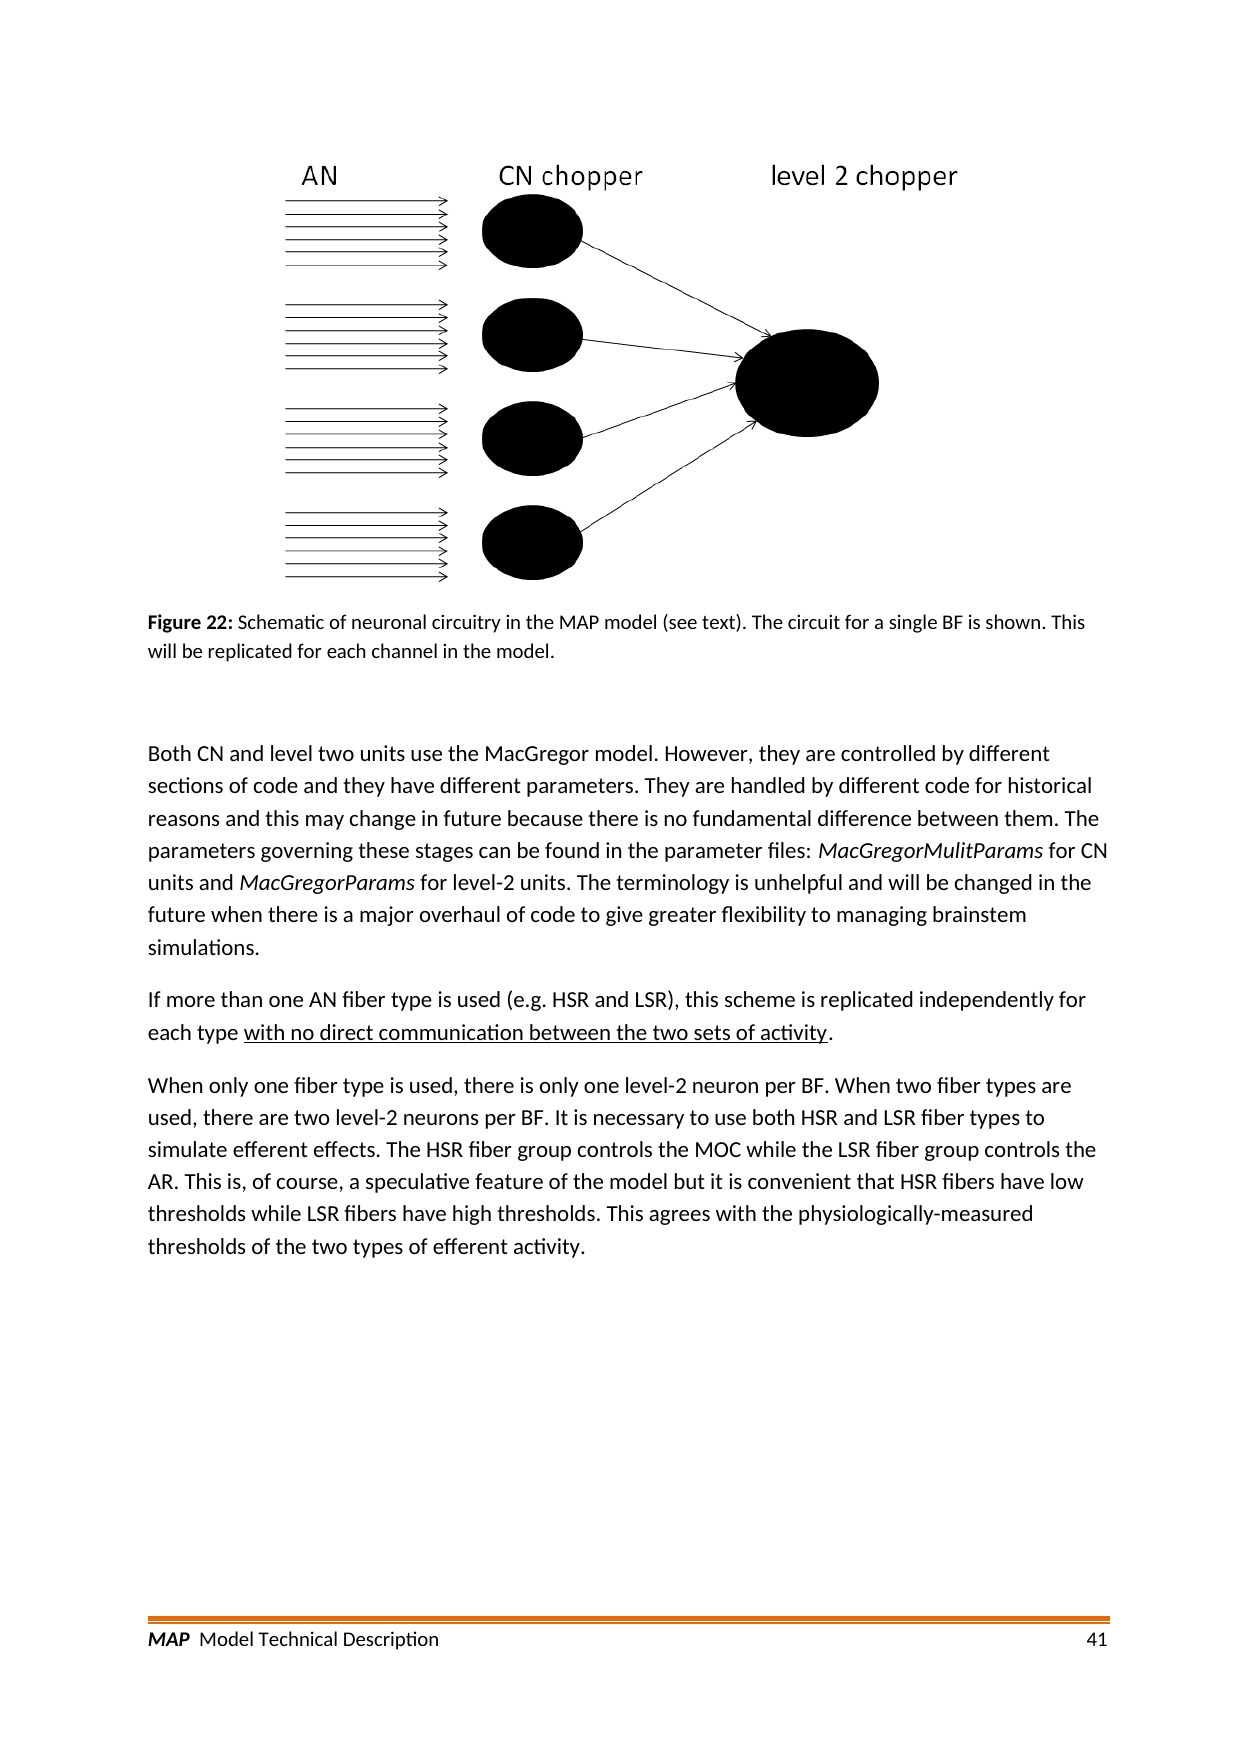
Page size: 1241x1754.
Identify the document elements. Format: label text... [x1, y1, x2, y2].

table_header [137, 149, 1121, 608]
text When only one fiber type is used, there is only one level-2 neuron per BF. When two fiber types are used, there are two level-2 neurons per BF. It is necessary to use both HSR and LSR fiber types to simulate efferent effects. The HSR fiber group controls the MOC while the LSR fiber group controls the AR. This is, of course, a speculative feature of the model but it is convenient that HSR fibers have low thresholds while LSR fibers have high thresholds. This agrees with the physiologically-measured thresholds of the two types of efferent activity. [148, 1071, 1110, 1260]
text Figure 22: Schematic of neuronal circuitry in the MAP model (see text). The circuit for a single BF is shown. This will be replicated for each channel in the model. [148, 609, 1110, 664]
text Both CN and level two units use the MacGregor model. However, they are controlled by different sections of code and they have different parameters. They are handled by different code for historical reasons and this may change in future because there is no fundamental difference between them. The parameters governing these stages can be found in the parameter files: MacGregorMulitParams for CN units and MacGregorParams for level-2 units. The terminology is unhelpful and will be changed in the future when there is a major overhaul of code to give greater flexibility to managing brainstem simulations. [148, 739, 1110, 961]
text If more than one AN fiber type is used (e.g. HSR and LSR), this scheme is replicated independently for each type with no direct communication between the two sets of activity. [148, 986, 1110, 1046]
picture [282, 148, 976, 584]
